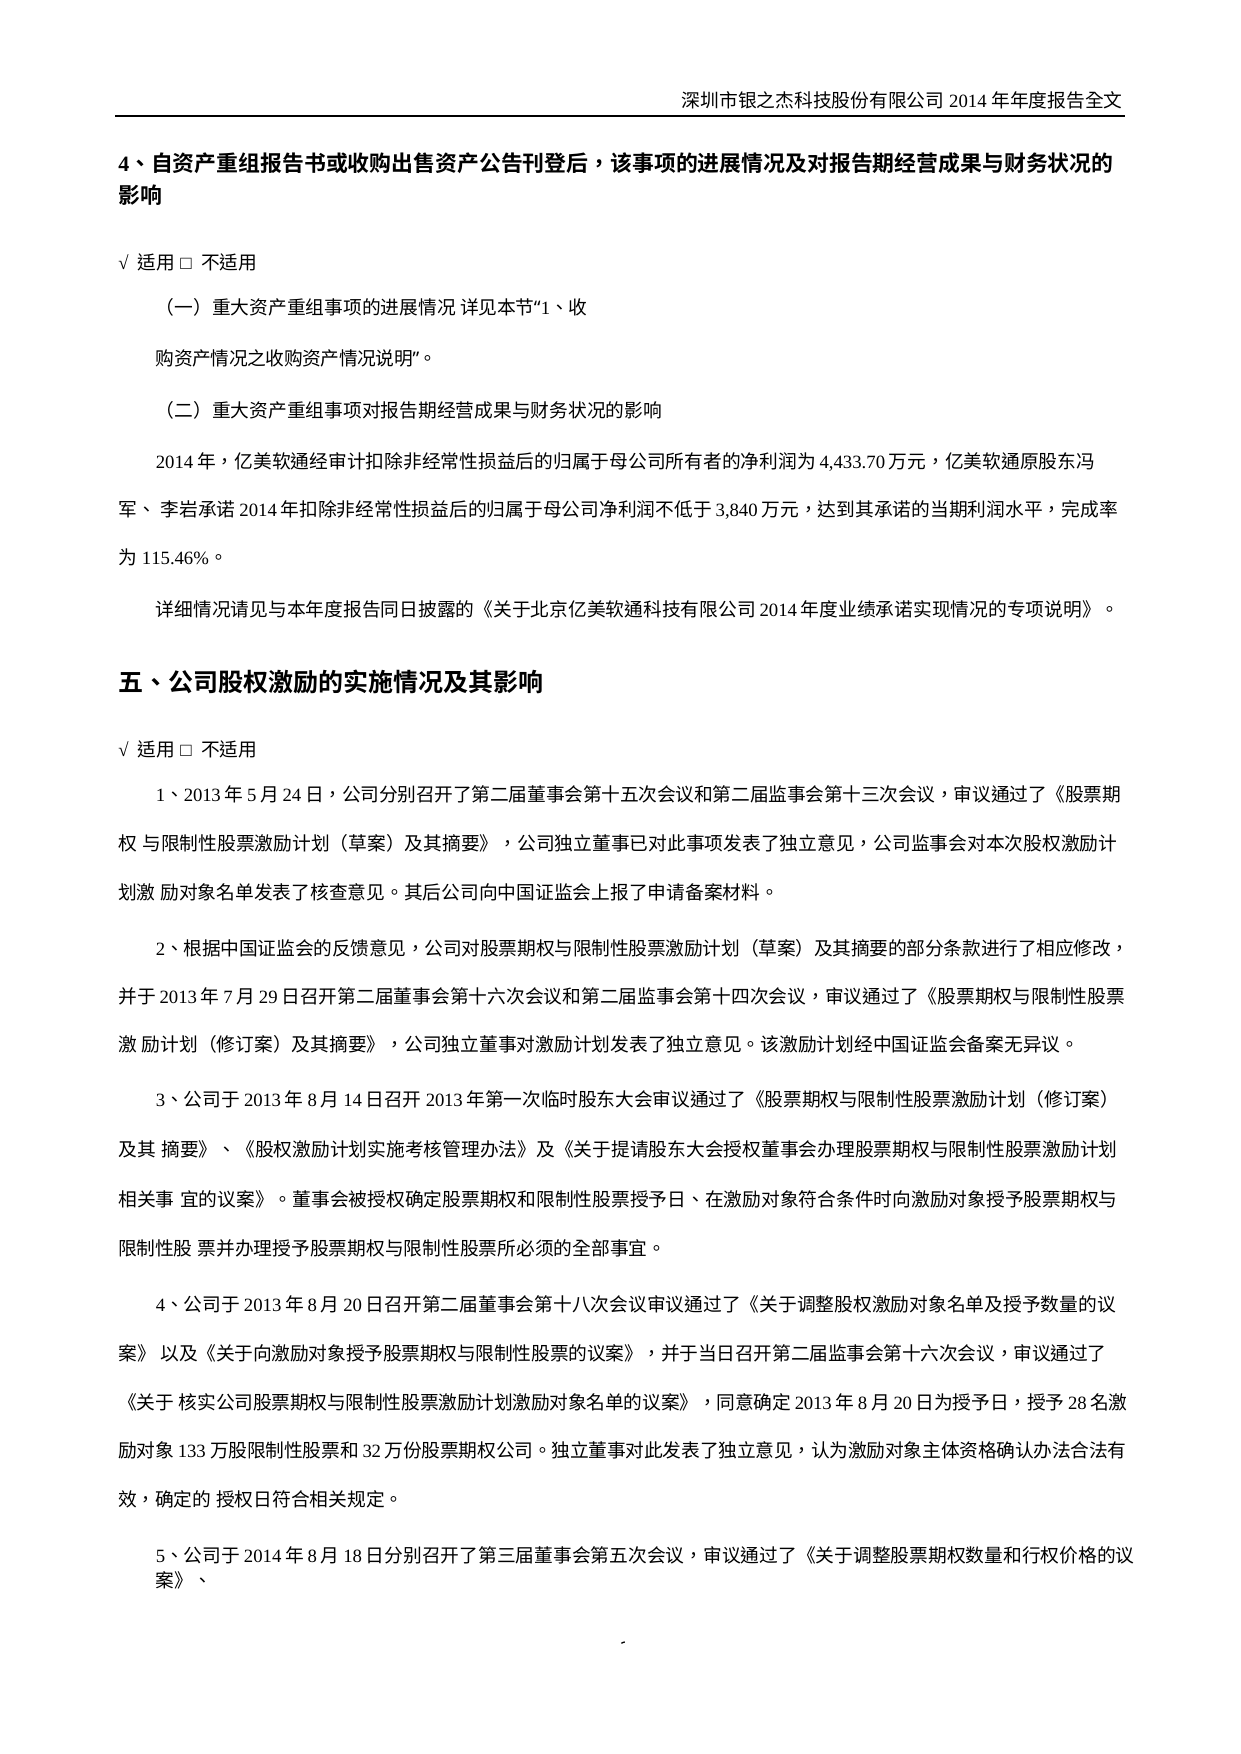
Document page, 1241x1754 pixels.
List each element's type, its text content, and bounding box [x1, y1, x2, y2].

text √ 适用 □ 不适用 [118, 249, 1133, 275]
text √ 适用 □ 不适用 [118, 736, 1133, 762]
text 2、根据中国证监会的反馈意见，公司对股票期权与限制性股票激励计划（草案）及其摘要的部分条款进行了相应修改， 并于2013年7月29日召开第二届董事会第十六次会议和第二届监事会第十四次会议，审议通过了《股票期权与限制性股票激 励计划（修订案）及其摘要》，公司独立董事对激励计划发表了独立意见。该激励计划经中国证监会备案无异议。 [118, 935, 1133, 1057]
text 2014年，亿美软通经审计扣除非经常性损益后的归属于母公司所有者的净利润为4,433.70万元，亿美软通原股东冯军、 李岩承诺2014年扣除非经常性损益后的归属于母公司净利润不低于3,840万元，达到其承诺的当期利润水平，完成率为 115.46%。 [118, 448, 1123, 570]
text 1、2013年5月24日，公司分别召开了第二届董事会第十五次会议和第二届监事会第十三次会议，审议通过了《股票期权 与限制性股票激励计划（草案）及其摘要》，公司独立董事已对此事项发表了独立意见，公司监事会对本次股权激励计划激 励对象名单发表了核查意见。其后公司向中国证监会上报了申请备案材料。 [118, 781, 1122, 905]
text （一）重大资产重组事项的进展情况 详见本节“1、收购资产情况之收购资产情况说明”。 [156, 294, 588, 371]
text 4、公司于2013年8月20日召开第二届董事会第十八次会议审议通过了《关于调整股权激励对象名单及授予数量的议案》 以及《关于向激励对象授予股票期权与限制性股票的议案》，并于当日召开第二届监事会第十六次会议，审议通过了《关于 核实公司股票期权与限制性股票激励计划激励对象名单的议案》，同意确定2013年8月20日为授予日，授予28名激励对象133 万股限制性股票和32万份股票期权公司。独立董事对此发表了独立意见，认为激励对象主体资格确认办法合法有效，确定的 授权日符合相关规定。 [118, 1292, 1133, 1512]
subtitle 4、自资产重组报告书或收购出售资产公告刊登后，该事项的进展情况及对报告期经营成果与财务状况的 影响 [118, 148, 1133, 209]
text （二）重大资产重组事项对报告期经营成果与财务状况的影响 [156, 398, 1133, 423]
subtitle 五、公司股权激励的实施情况及其影响 [118, 664, 1133, 698]
text 3、公司于2013年8月14日召开2013年第一次临时股东大会审议通过了《股票期权与限制性股票激励计划（修订案）及其 摘要》、《股权激励计划实施考核管理办法》及《关于提请股东大会授权董事会办理股票期权与限制性股票激励计划相关事 宜的议案》。董事会被授权确定股票期权和限制性股票授予日、在激励对象符合条件时向激励对象授予股票期权与限制性股 票并办理授予股票期权与限制性股票所必须的全部事宜。 [118, 1087, 1122, 1261]
text 详细情况请见与本年度报告同日披露的《关于北京亿美软通科技有限公司2014年度业绩承诺实现情况的专项说明》。 [156, 597, 1133, 622]
text 5、公司于2014年8月18日分别召开了第三届董事会第五次会议，审议通过了《关于调整股票期权数量和行权价格的议案》、 [156, 1542, 1142, 1593]
